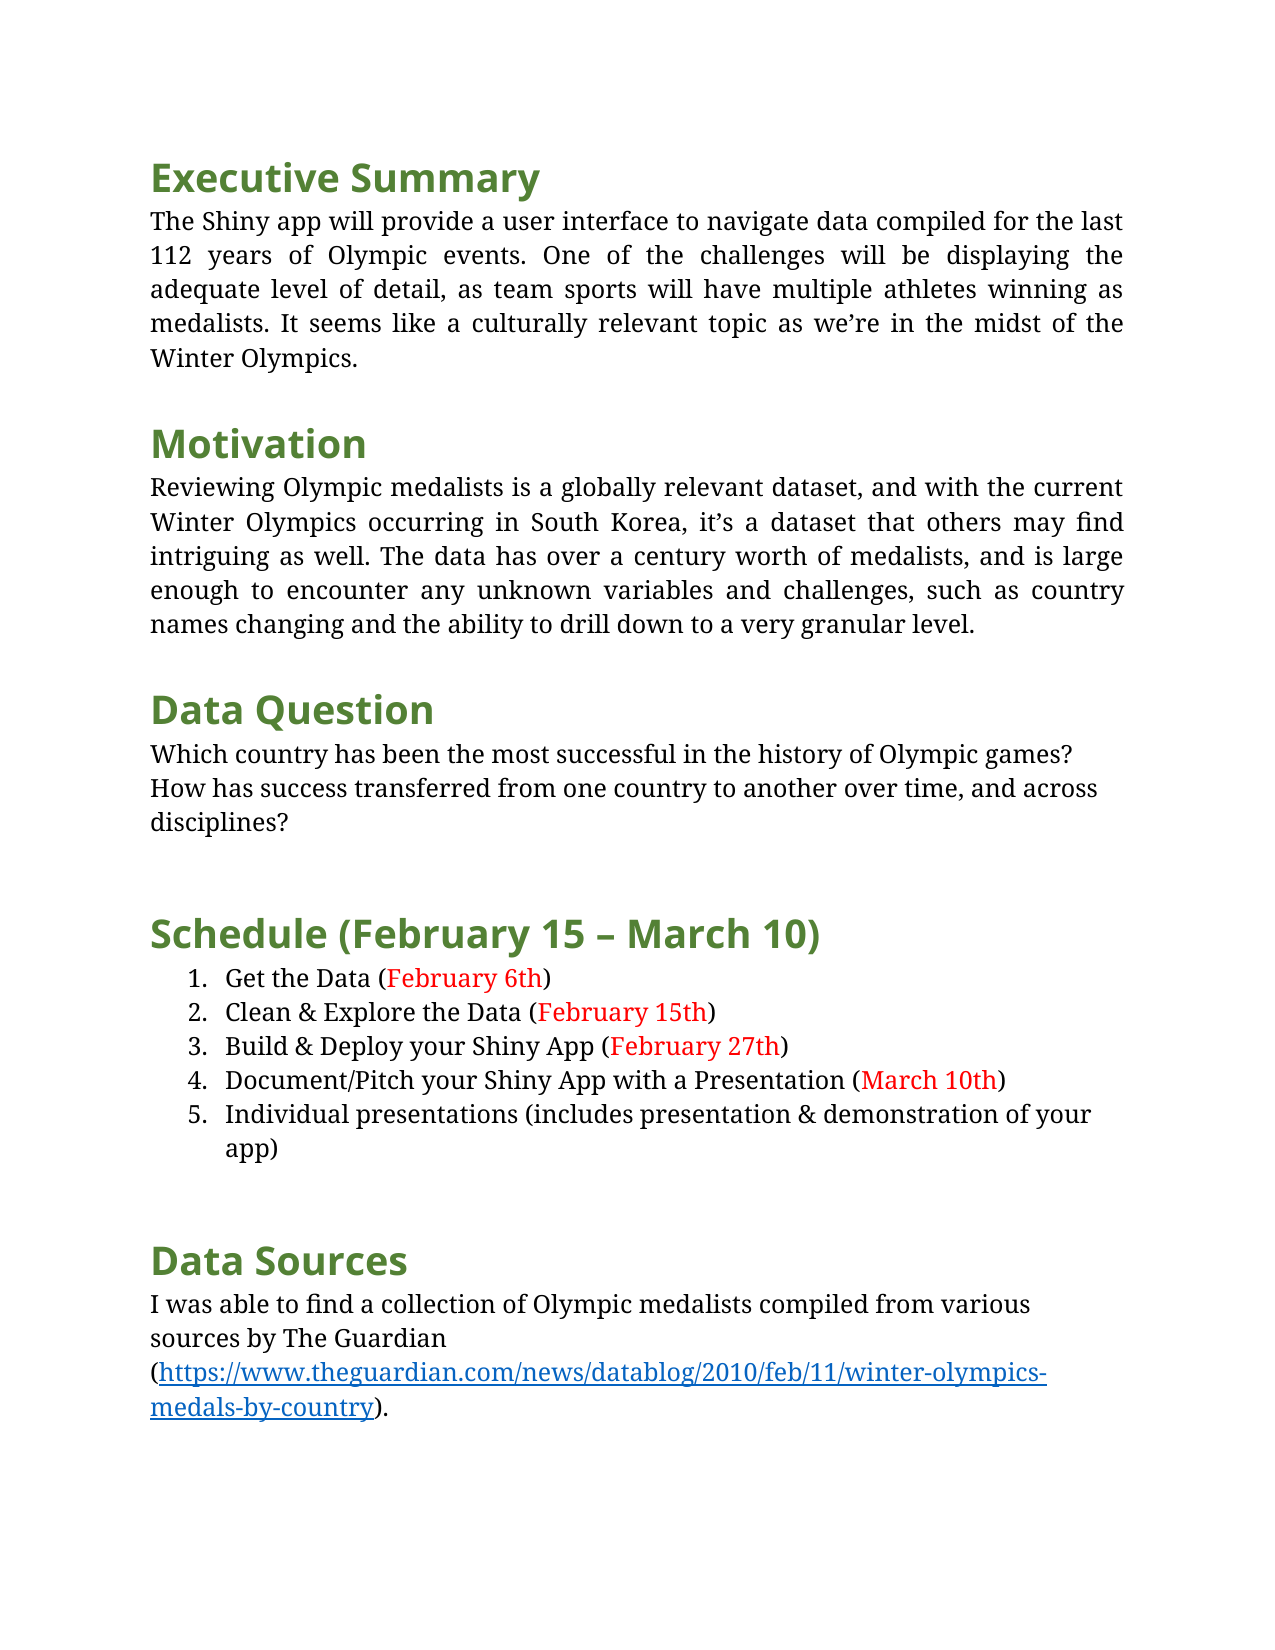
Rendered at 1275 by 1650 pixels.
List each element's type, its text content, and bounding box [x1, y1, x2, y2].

list Individual presentations (includes presentation & demonstration of your app) [187, 1097, 1125, 1165]
list Get the Data (February 6th) [187, 961, 1125, 994]
list Build & Deploy your Shiny App (February 27th) [187, 1029, 1125, 1063]
list Clean & Explore the Data (February 15th) [187, 994, 1125, 1029]
text Executive Summary [150, 150, 1125, 204]
text The Shiny app will provide a user interface to navigate data compiled for the last 112 years of Olympic events. One of the challenges will be displaying the adequate level of detail, as team sports will have multiple athletes winning as medalists. It seems like a culturally relevant topic as we’re in the midst of the Winter Olympics. [150, 204, 1125, 374]
list Document/Pitch your Shiny App with a Presentation (March 10th) [187, 1063, 1125, 1097]
text Data Sources [150, 1233, 1125, 1287]
text I was able to find a collection of Olympic medalists compiled from various sources by The Guardian (https://www.theguardian.com/news/datablog/2010/feb/11/winter-olympics-medals-by-country). [150, 1287, 1125, 1423]
text Motivation Reviewing Olympic medalists is a globally relevant dataset, and with the current Winter Olympics occurring in South Korea, it’s a dataset that others may find intriguing as well. The data has over a century worth of medalists, and is large enough to encounter any unknown variables and challenges, such as country names changing and the ability to drill down to a very granular level. [150, 416, 1125, 640]
text Data Question [150, 682, 1125, 736]
text Schedule (February 15 – March 10) [150, 907, 1125, 961]
text Which country has been the most successful in the history of Olympic games? How has success transferred from one country to another over time, and across disciplines? [150, 736, 1125, 838]
